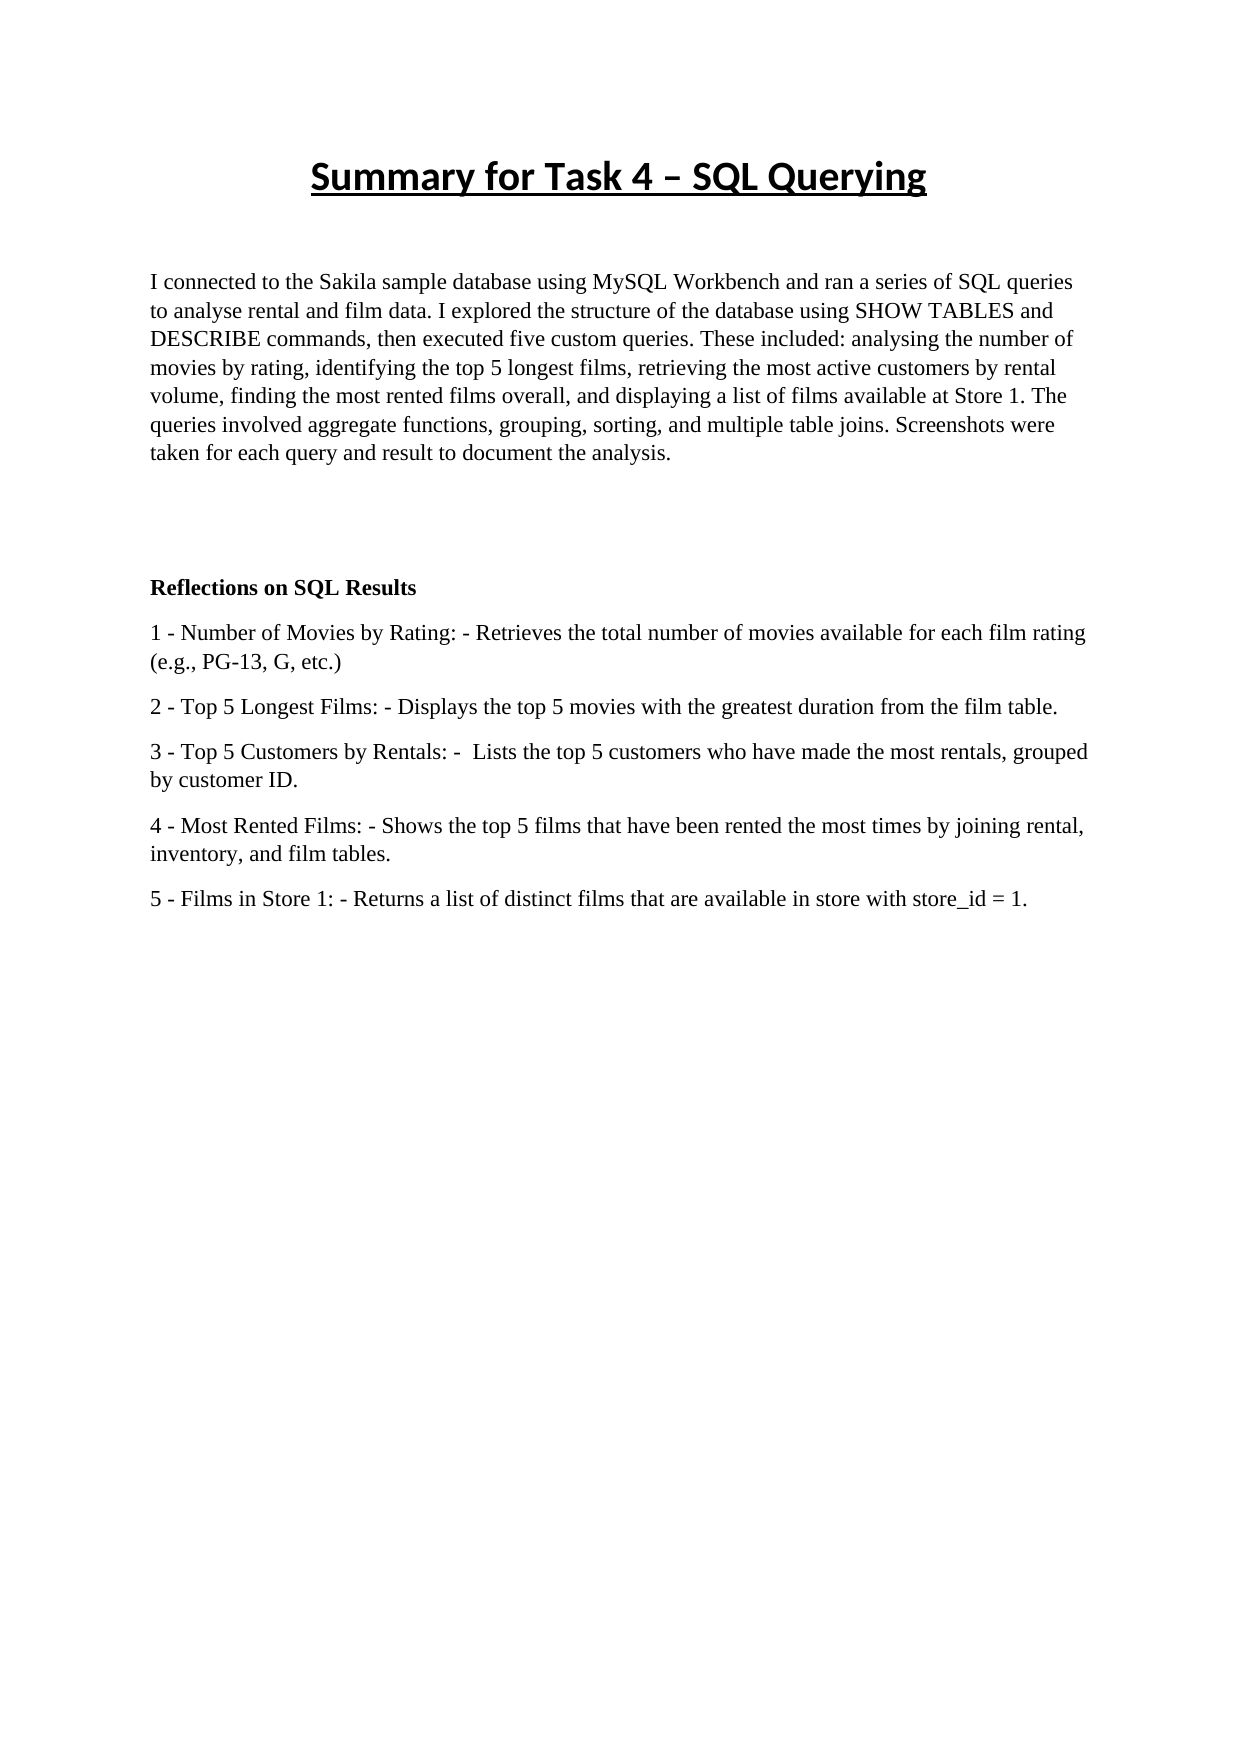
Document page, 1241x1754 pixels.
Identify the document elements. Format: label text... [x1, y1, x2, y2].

text 3 - Top 5 Customers by Rentals: - Lists the top 5 customers who have made the most rentals, grouped by customer ID. [150, 738, 1090, 793]
text Summary for Task 4 – SQL Querying [150, 150, 1090, 201]
text I connected to the Sakila sample database using MySQL Workbench and ran a series of SQL queries to analyse rental and film data. I explored the structure of the database using SHOW TABLES and DESCRIBE commands, then executed five custom queries. These included: analysing the number of movies by rating, identifying the top 5 longest films, retrieving the most active customers by rental volume, finding the most rented films overall, and displaying a list of films available at Store 1. The queries involved aggregate functions, grouping, sorting, and multiple table joins. Screenshots were taken for each query and result to document the analysis. [150, 268, 1090, 465]
text 2 - Top 5 Longest Films: - Displays the top 5 movies with the greatest duration from the film table. [150, 693, 1090, 719]
text 5 - Films in Store 1: - Returns a list of distinct films that are available in store with store_id = 1. [150, 885, 1090, 912]
text Reflections on SQL Results [150, 574, 1090, 601]
text 4 - Most Rented Films: - Shows the top 5 films that have been rented the most times by joining rental, inventory, and film tables. [150, 812, 1090, 866]
text 1 - Number of Movies by Rating: - Retrieves the total number of movies available for each film rating (e.g., PG-13, G, etc.) [150, 619, 1090, 674]
